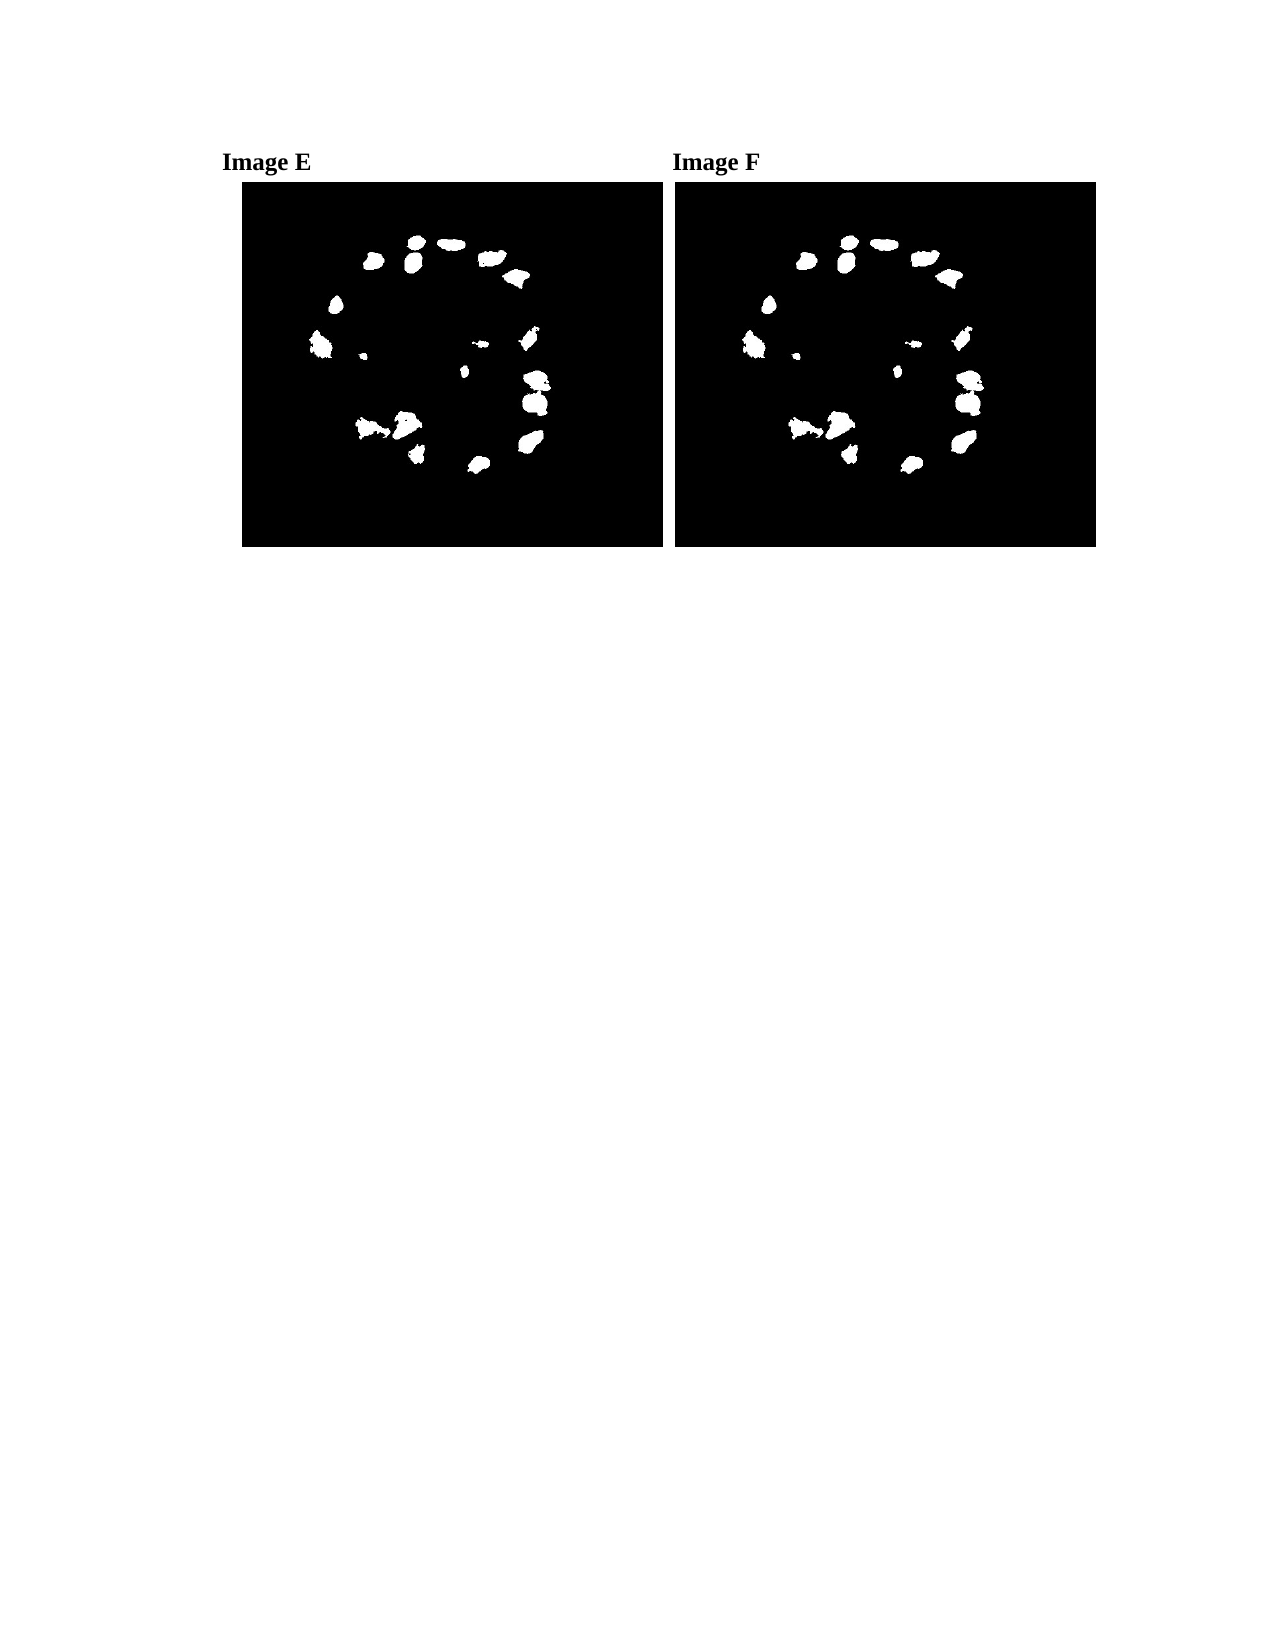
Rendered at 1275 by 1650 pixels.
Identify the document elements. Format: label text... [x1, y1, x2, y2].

picture [675, 182, 1096, 547]
subtitle Image E Image F [150, 147, 1125, 176]
picture [242, 182, 663, 547]
